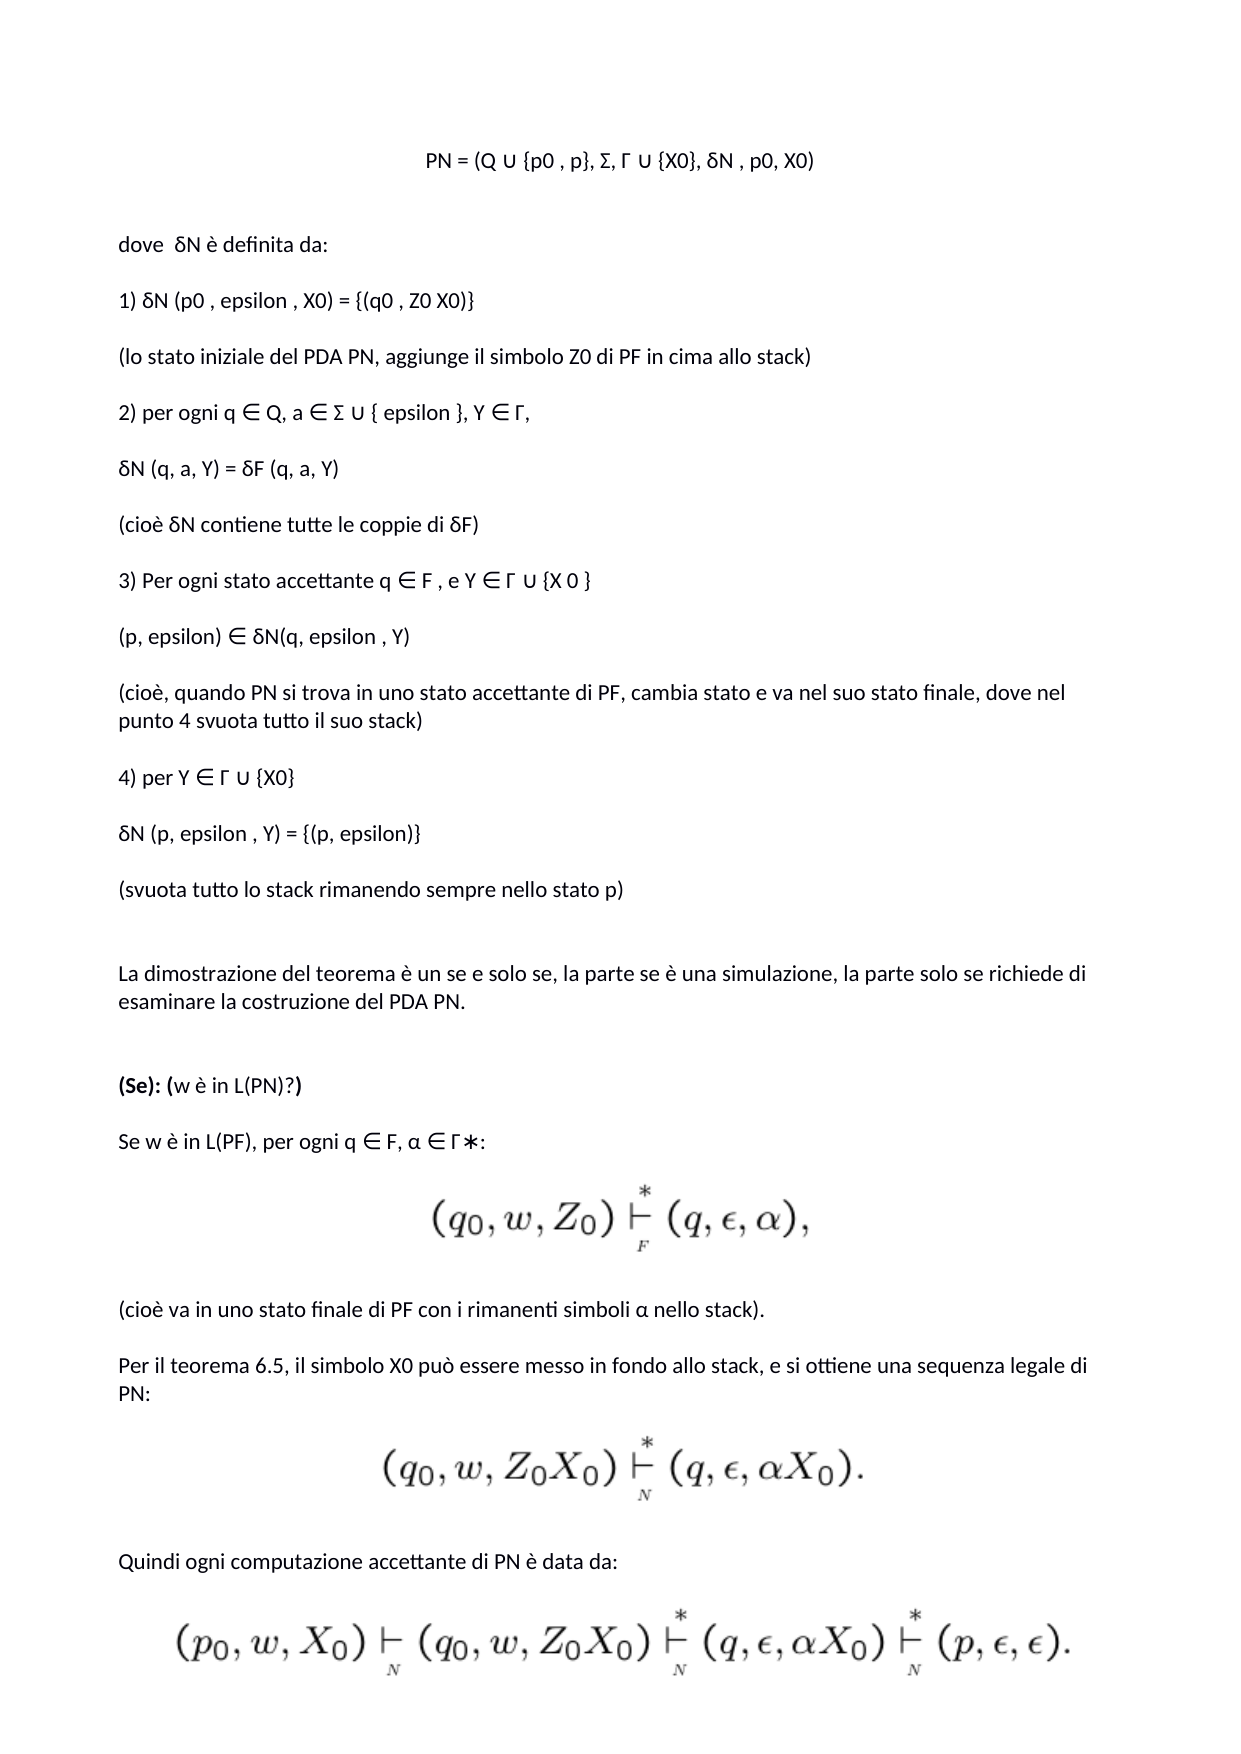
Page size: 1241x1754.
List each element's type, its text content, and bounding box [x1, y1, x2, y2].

text PN = (Q ∪ {p0 , p}, Σ, Γ ∪ {X0}, δN , p0, X0) [118, 146, 1122, 174]
text Se w è in L(PF), per ogni q ∈ F, α ∈ Γ∗: [118, 1127, 1122, 1155]
text 4) per Y ∈ Γ ∪ {X0} [118, 763, 1122, 791]
text (cioè, quando PN si trova in uno stato accettante di PF, cambia stato e va nel suo stato finale, dove nel punto 4 svuota tutto il suo stack) [118, 678, 1122, 734]
text La dimostrazione del teorema è un se e solo se, la parte se è una simulazione, la parte solo se richiede di esaminare la costruzione del PDA PN. [118, 959, 1122, 1015]
text (svuota tutto lo stack rimanendo sempre nello stato p) [118, 875, 1122, 903]
text (lo stato iniziale del PDA PN, aggiunge il simbolo Z0 di PF in cima allo stack) [118, 342, 1122, 370]
text (cioè va in uno stato finale di PF con i rimanenti simboli α nello stack). [118, 1295, 1122, 1323]
text (cioè δN contiene tutte le coppie di δF) [118, 510, 1122, 538]
picture [363, 1435, 877, 1504]
text Quindi ogni computazione accettante di PN è data da: [118, 1547, 1122, 1575]
text dove δN è definita da: [118, 230, 1122, 258]
picture [421, 1182, 820, 1263]
text Per il teorema 6.5, il simbolo X0 può essere messo in fondo allo stack, e si ottiene una sequenza legale di PN: [118, 1351, 1122, 1407]
text δN (q, a, Y) = δF (q, a, Y) [118, 454, 1122, 482]
text δN (p, epsilon , Y) = {(p, epsilon)} [118, 819, 1122, 847]
text 1) δN (p0 , epsilon , X0) = {(q0 , Z0 X0)} [118, 286, 1122, 314]
text 3) Per ogni stato accettante q ∈ F , e Y ∈ Γ ∪ {X 0 } [118, 566, 1122, 594]
text (p, epsilon) ∈ δN(q, epsilon , Y) [118, 622, 1122, 651]
text (Se): (w è in L(PN)?) [118, 1071, 1122, 1099]
text 2) per ogni q ∈ Q, a ∈ Σ ∪ { epsilon }, Y ∈ Γ, [118, 398, 1122, 426]
picture [161, 1603, 1079, 1682]
